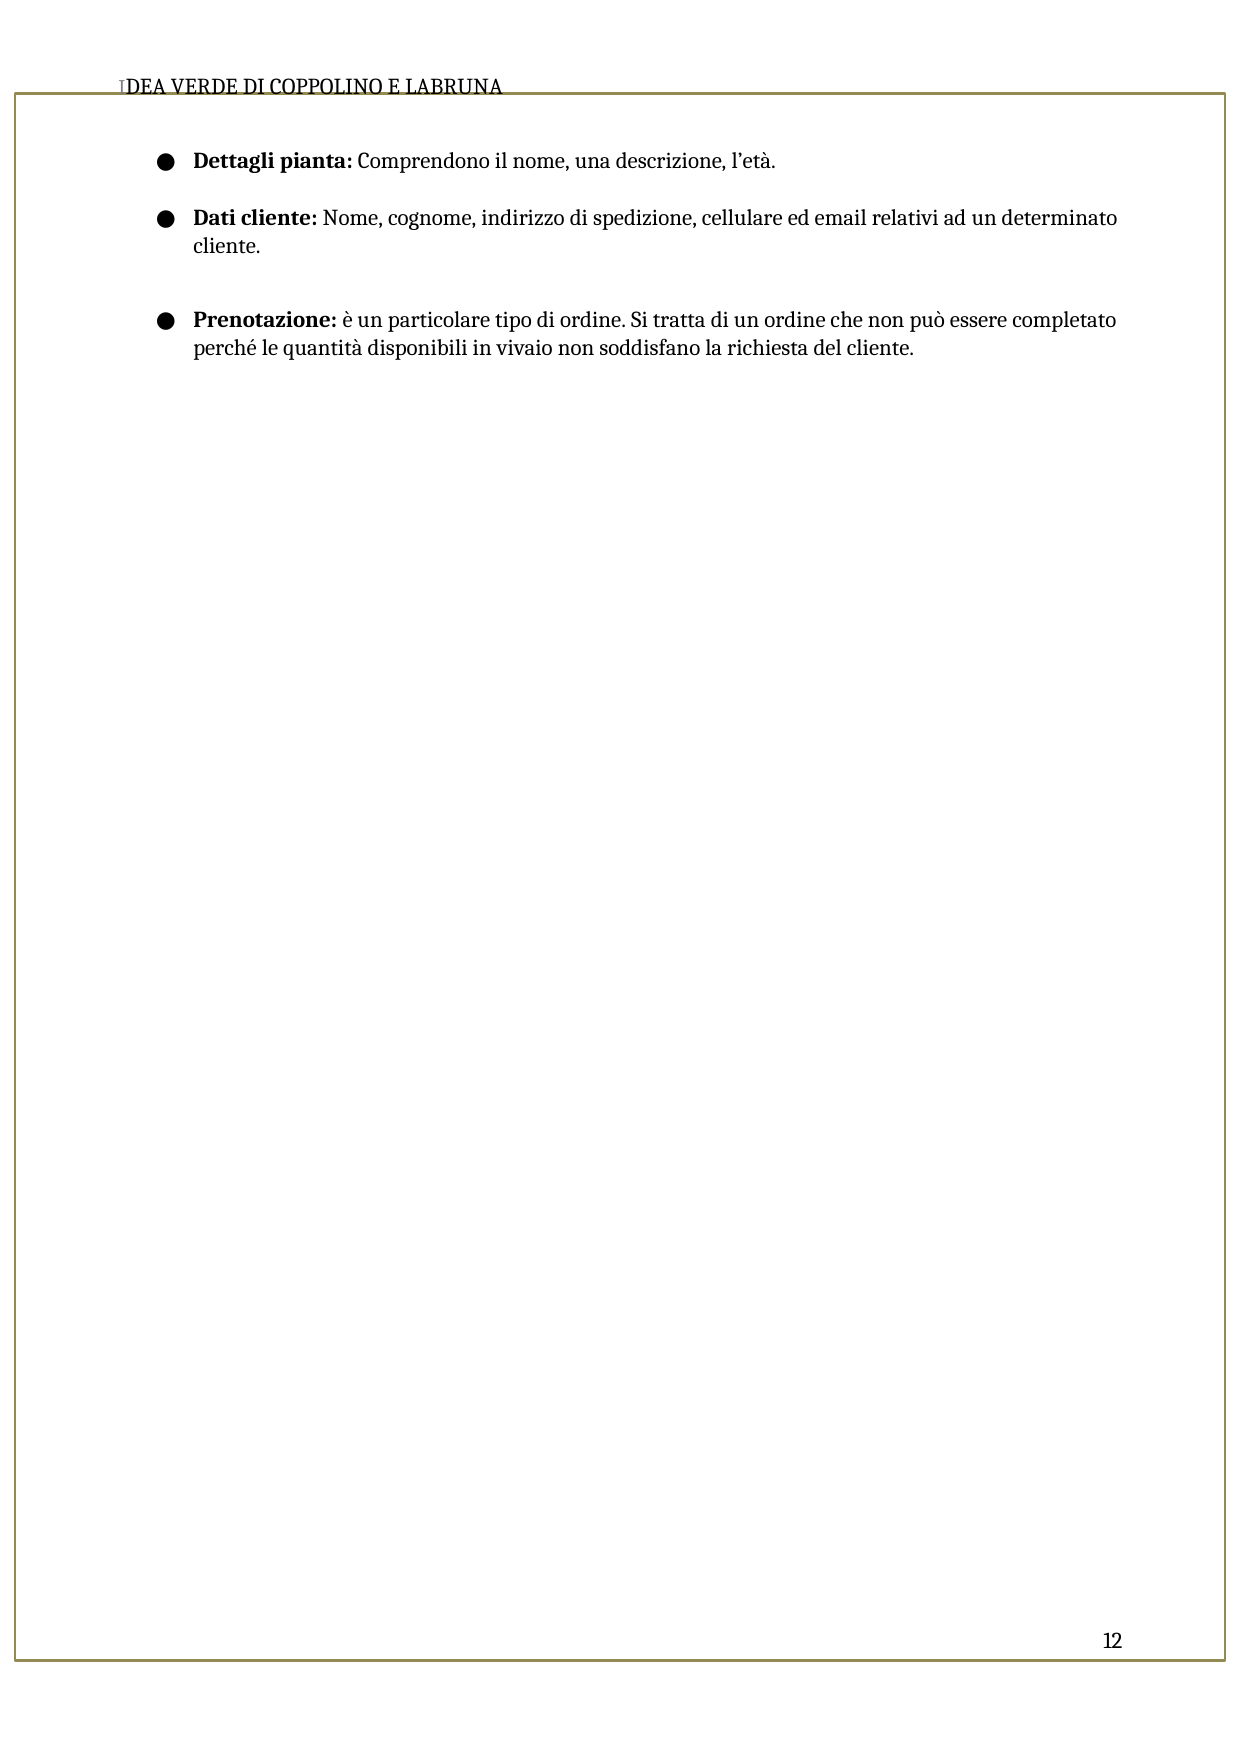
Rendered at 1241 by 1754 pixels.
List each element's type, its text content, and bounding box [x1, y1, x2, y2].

list Dati cliente: Nome, cognome, indirizzo di spedizione, cellulare ed email relativi ad un determinato cliente. [156, 204, 1122, 259]
list Prenotazione: è un particolare tipo di ordine. Si tratta di un ordine che non può essere completato perché le quantità disponibili in vivaio non soddisfano la richiesta del cliente. [156, 306, 1122, 361]
list Dettagli pianta: Comprendono il nome, una descrizione, l’età. [156, 148, 1122, 174]
